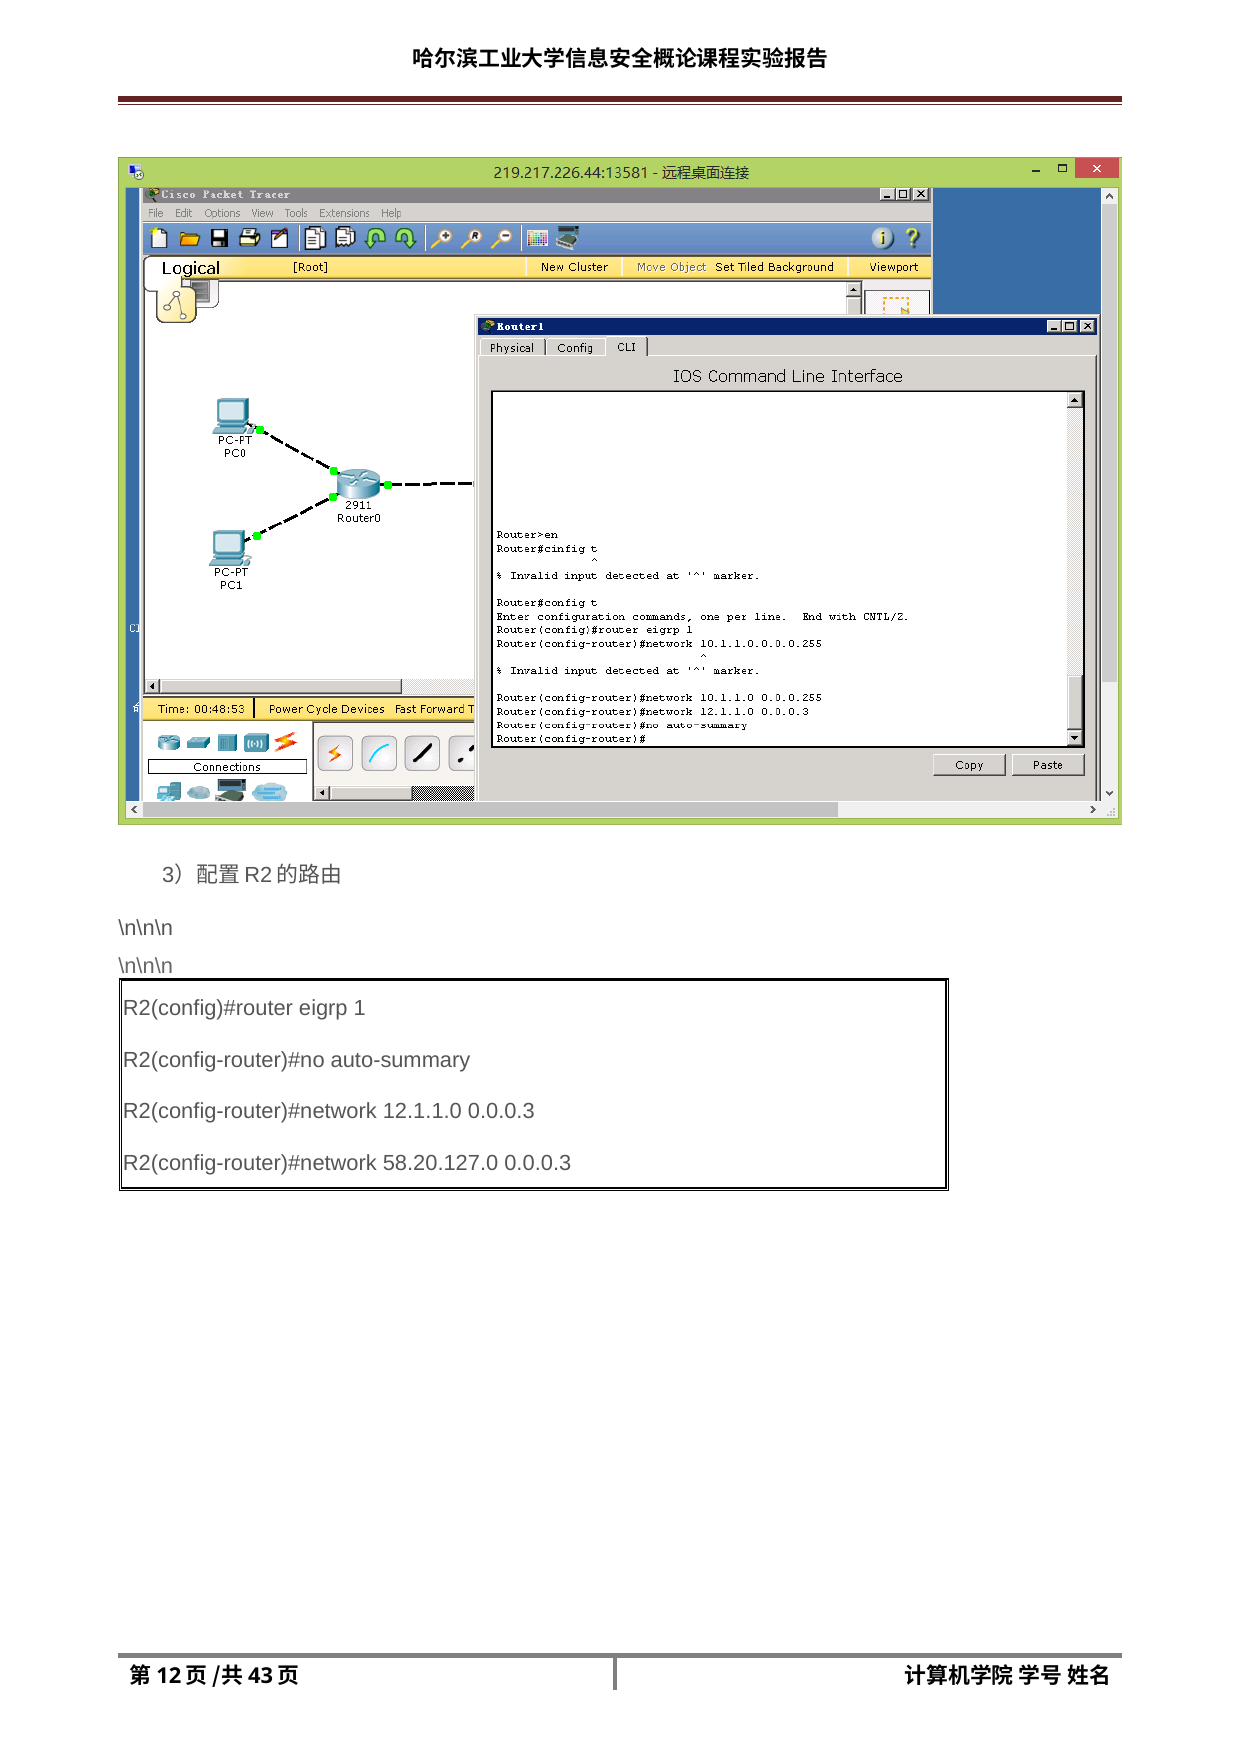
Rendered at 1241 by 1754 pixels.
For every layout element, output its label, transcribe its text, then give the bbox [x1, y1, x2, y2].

table_header R2(config)#router eigrp 1 R2(config-router)#no auto-summary R2(config-router)#network 12.1.1.0 0.0.0.3 R2(config-router)#network 58.20.127.0 0.0.0.3 [122, 981, 945, 1187]
text \n\n\n [118, 953, 1122, 978]
text \n\n\n [118, 901, 1066, 940]
picture [118, 157, 1122, 825]
text 3）配置R2的路由 [118, 849, 1066, 888]
